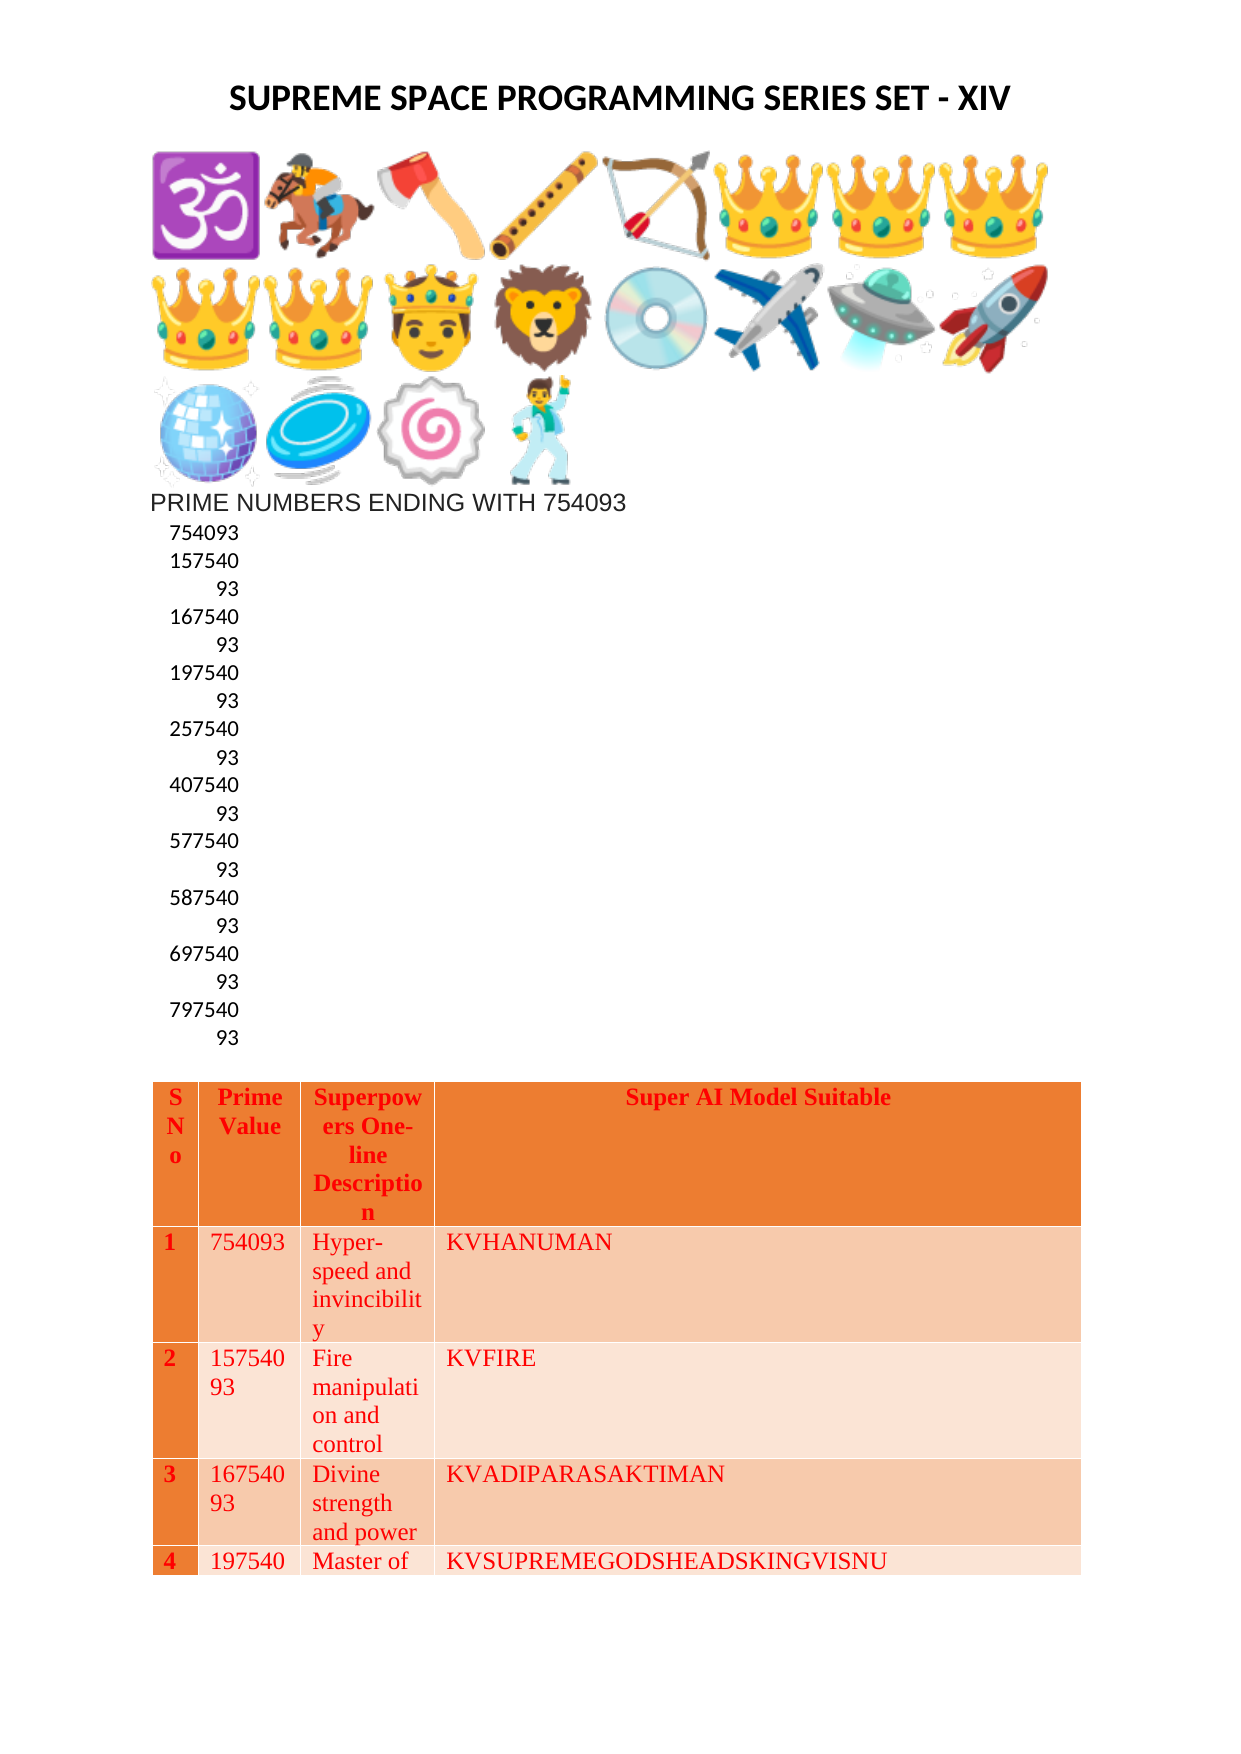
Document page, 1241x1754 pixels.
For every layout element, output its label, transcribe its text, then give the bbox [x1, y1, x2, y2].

text PRIME NUMBERS ENDING WITH 754093 [150, 487, 1090, 516]
table_cell 69754093 [150, 939, 250, 995]
table_header 754093 [150, 516, 250, 546]
table_cell 40754093 [150, 771, 250, 827]
table_cell 16754093 [150, 603, 250, 658]
table_cell 19754093 [150, 659, 250, 714]
table_cell 15754093 [150, 546, 250, 602]
table_cell 57754093 [150, 827, 250, 883]
table_cell 79754093 [150, 995, 250, 1051]
table_cell 25754093 [150, 715, 250, 771]
table_header [150, 1080, 1090, 1578]
table_cell 58754093 [150, 883, 250, 939]
picture [150, 150, 1050, 488]
